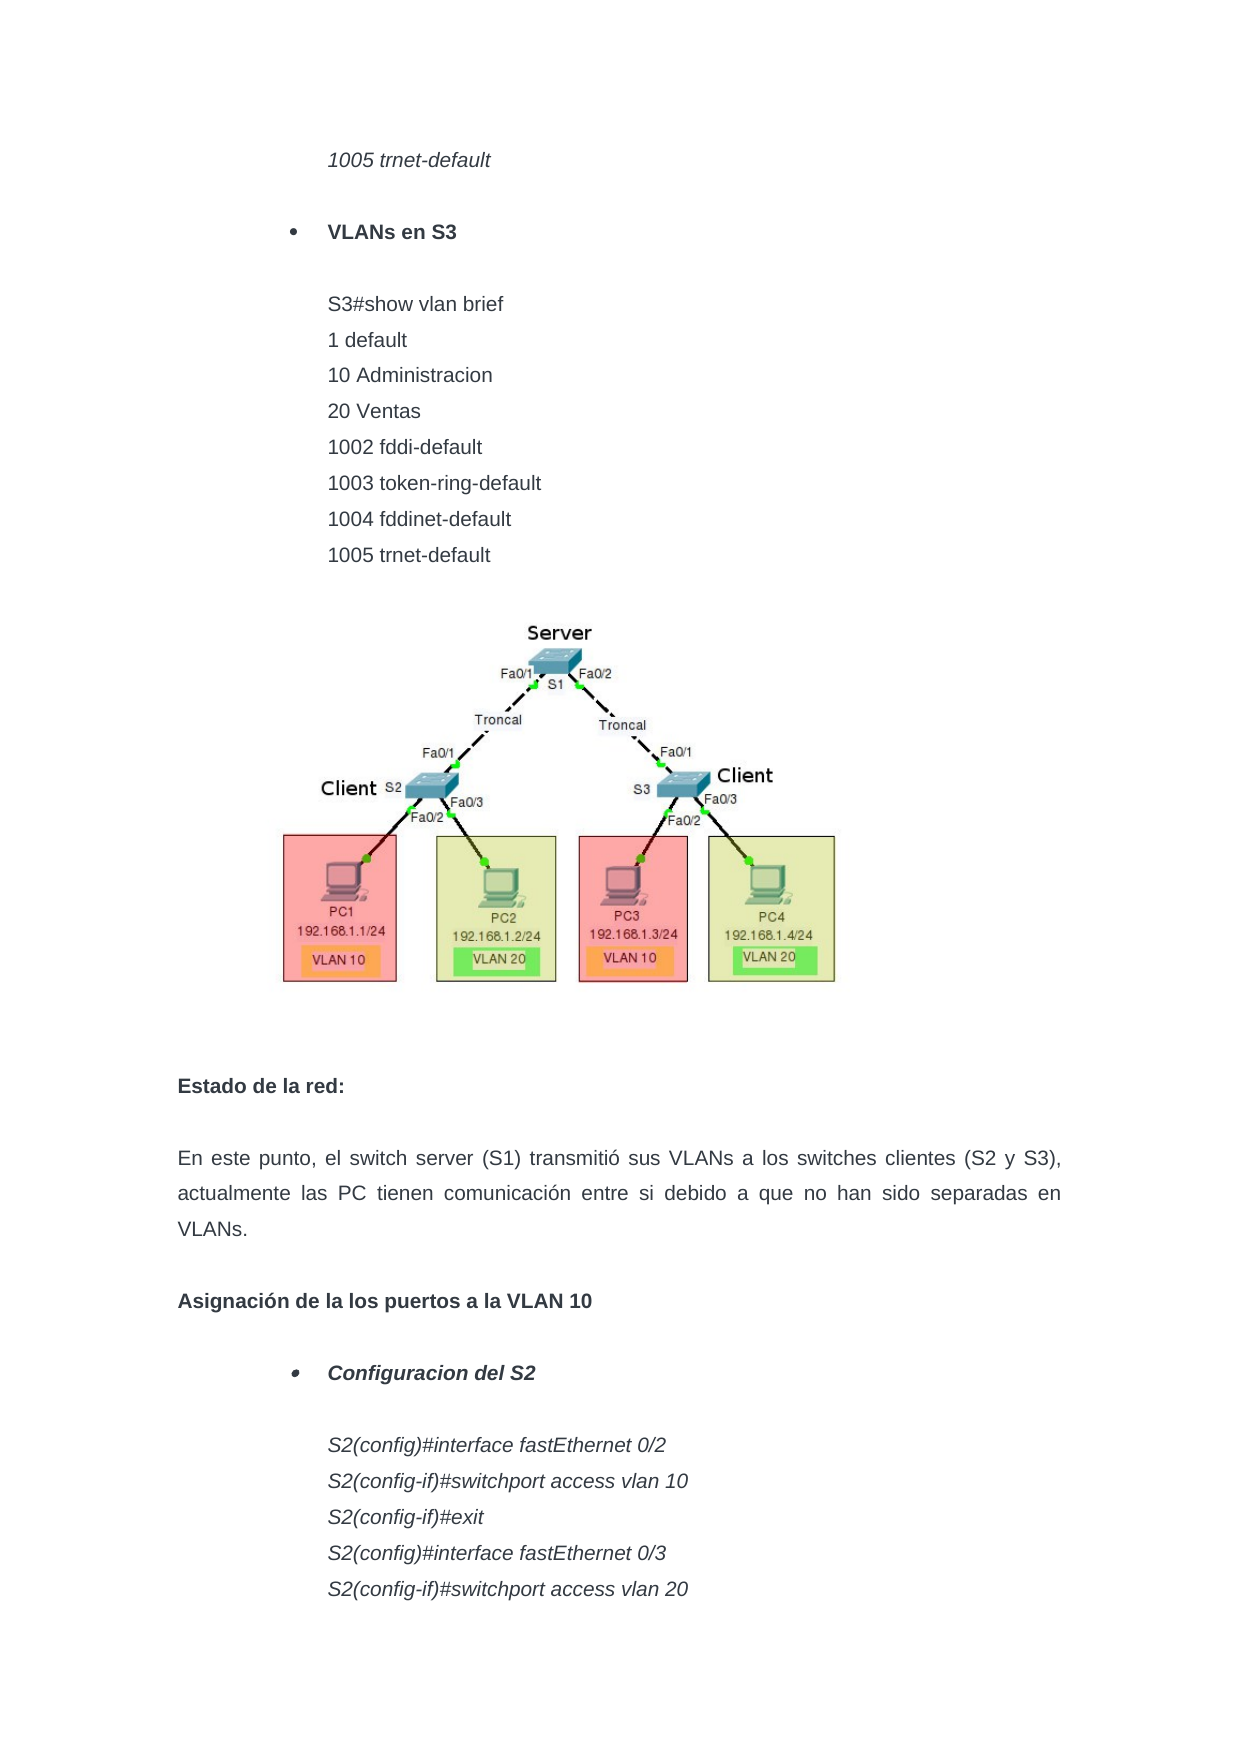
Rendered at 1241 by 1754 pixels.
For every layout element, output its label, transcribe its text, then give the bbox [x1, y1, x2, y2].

text En este punto, el switch server (S1) transmitió sus VLANs a los switches clientes (S2 y S3), actualmente las PC tienen comunicación entre si debido a que no han sido separadas en VLANs. [177, 1145, 1063, 1241]
list 1003 token-ring-default [327, 471, 1063, 495]
list S2(config-if)#switchport access vlan 20 [327, 1577, 1063, 1601]
list S2(config)#interface fastEthernet 0/2 [327, 1433, 1063, 1457]
list 10 Administracion [327, 363, 1063, 387]
list Configuracion del S2 [290, 1361, 1063, 1385]
text Asignación de la los puertos a la VLAN 10 [177, 1289, 1063, 1313]
list 1 default [327, 327, 1063, 351]
list S2(config-if)#switchport access vlan 10 [327, 1469, 1063, 1493]
picture [251, 615, 899, 1015]
text Estado de la red: [177, 1073, 1063, 1097]
list S3#show vlan brief [327, 291, 1063, 315]
list 1005 trnet-default [327, 148, 1063, 172]
list S2(config-if)#exit [327, 1505, 1063, 1529]
list S2(config)#interface fastEthernet 0/3 [327, 1541, 1063, 1565]
list 1002 fddi-default [327, 435, 1063, 459]
list VLANs en S3 [290, 219, 1063, 243]
list 20 Ventas [327, 399, 1063, 423]
list 1005 trnet-default [327, 543, 1063, 567]
list 1004 fddinet-default [327, 507, 1063, 531]
